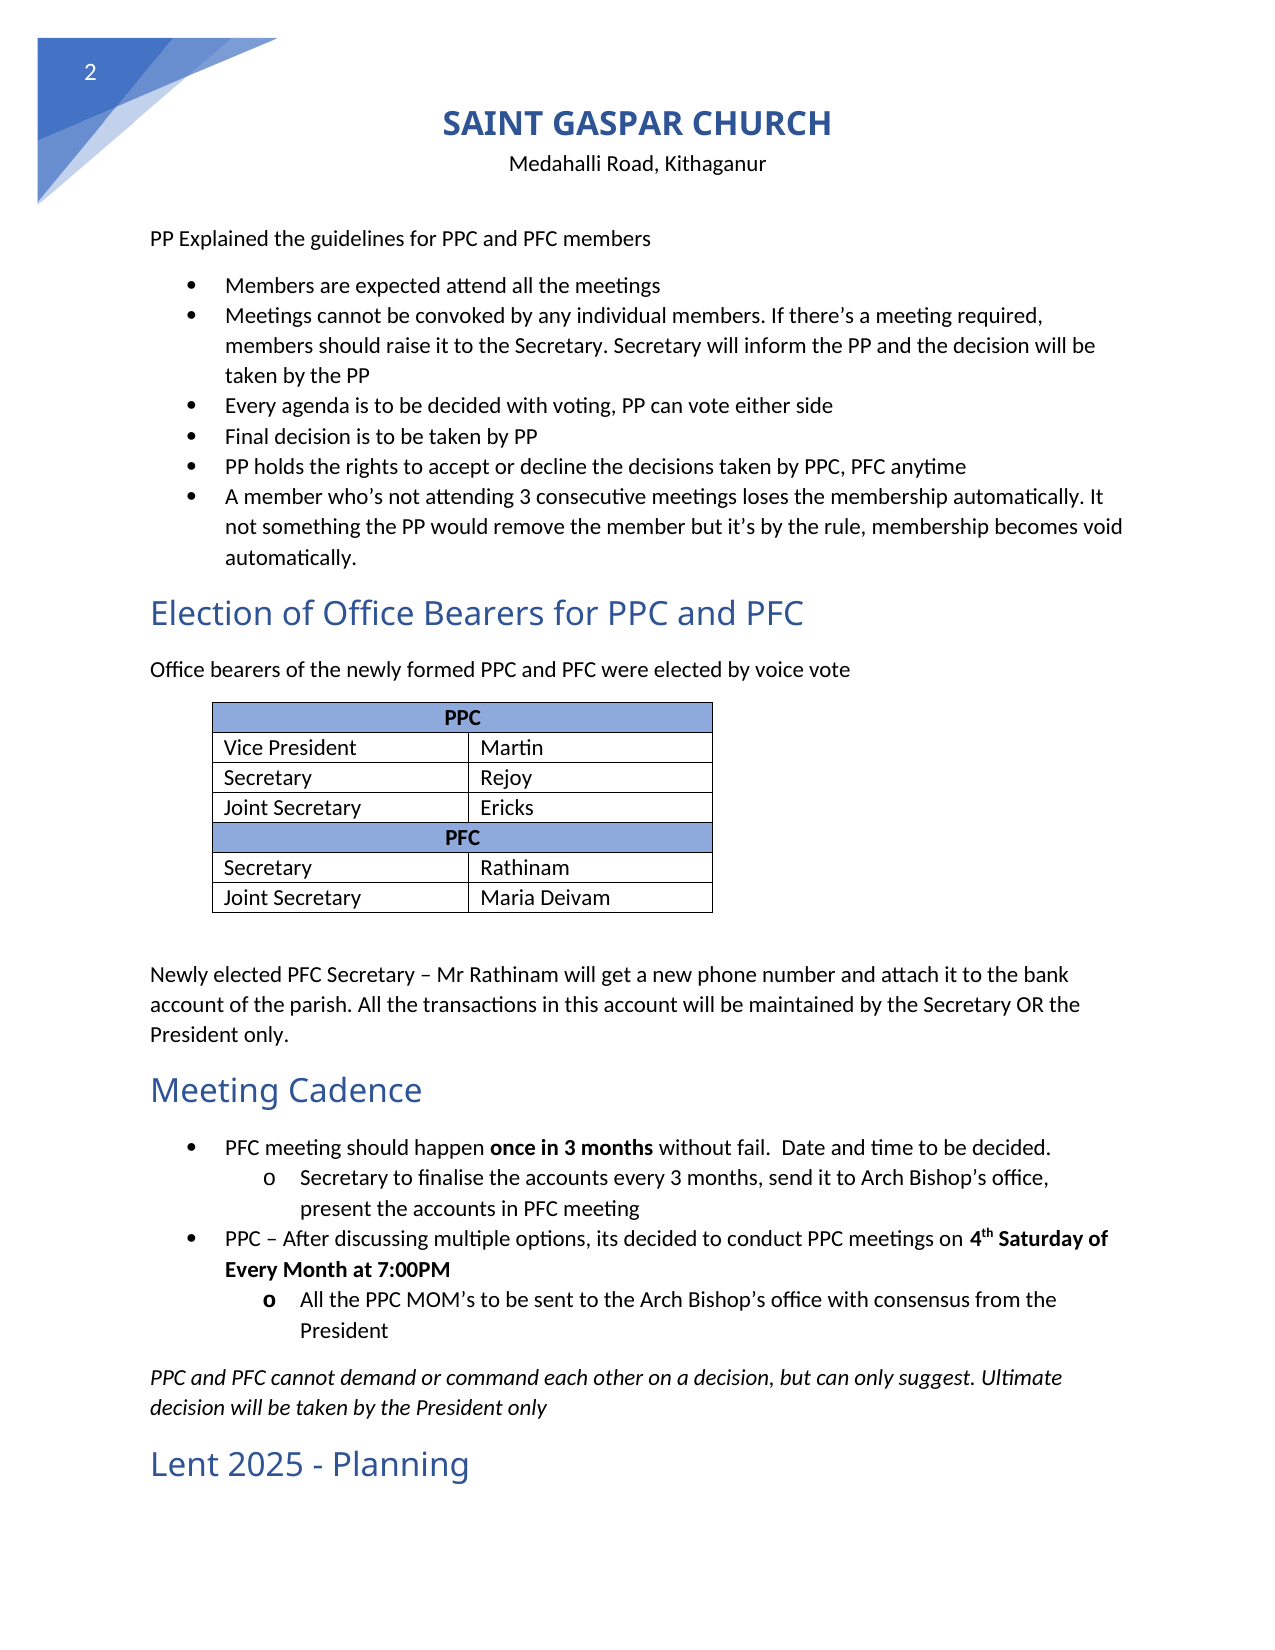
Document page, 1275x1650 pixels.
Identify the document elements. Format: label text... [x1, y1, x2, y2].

list A member who’s not attending 3 consecutive meetings loses the membership automatically. It not something the PP would remove the member but it’s by the rule, membership becomes void automatically. [187, 482, 1125, 571]
table_cell Secretary [213, 853, 468, 882]
list PPC – After discussing multiple options, its decided to conduct PPC meetings on 4th Saturday of Every Month at 7:00PM [187, 1224, 1125, 1283]
table_cell Joint Secretary [213, 793, 468, 822]
list PP holds the rights to accept or decline the decisions taken by PPC, PFC anytime [187, 452, 1125, 480]
text Election of Office Bearers for PPC and PFC [150, 589, 1125, 635]
list PFC meeting should happen once in 3 months without fail. Date and time to be decided. [187, 1133, 1125, 1161]
table_cell Maria Deivam [469, 883, 712, 912]
table_cell PFC [213, 823, 712, 852]
table_header PPC [213, 703, 712, 732]
list Every agenda is to be decided with voting, PP can vote either side [187, 392, 1125, 419]
picture [37, 37, 279, 206]
text PPC and PFC cannot demand or command each other on a decision, but can only suggest. Ultimate decision will be taken by the President only [150, 1363, 1125, 1421]
text Lent 2025 - Planning [150, 1440, 1125, 1486]
table_cell Secretary [213, 763, 468, 792]
list Members are expected attend all the meetings [187, 271, 1125, 299]
table_cell Rathinam [469, 853, 712, 882]
list Final decision is to be taken by PP [187, 422, 1125, 450]
list All the PPC MOM’s to be sent to the Arch Bishop’s office with consensus from the President [262, 1285, 1125, 1344]
table_cell Vice President [213, 733, 468, 762]
table_cell Joint Secretary [213, 883, 468, 912]
text PP Explained the guidelines for PPC and PFC members [150, 224, 1125, 252]
text Office bearers of the newly formed PPC and PFC were elected by voice vote [150, 655, 1125, 683]
table_cell Rejoy [469, 763, 712, 792]
table_cell Ericks [469, 793, 712, 822]
table_cell Martin [469, 733, 712, 762]
text Newly elected PFC Secretary – Mr Rathinam will get a new phone number and attach it to the bank account of the parish. All the transactions in this account will be maintained by the Secretary OR the President only. [150, 960, 1125, 1048]
list Secretary to finalise the accounts every 3 months, send it to Arch Bishop’s office, present the accounts in PFC meeting [262, 1163, 1125, 1222]
list Meetings cannot be convoked by any individual members. If there’s a meeting required, members should raise it to the Secretary. Secretary will inform the PP and the decision will be taken by the PP [187, 301, 1125, 389]
text Meeting Cadence [150, 1067, 1125, 1113]
